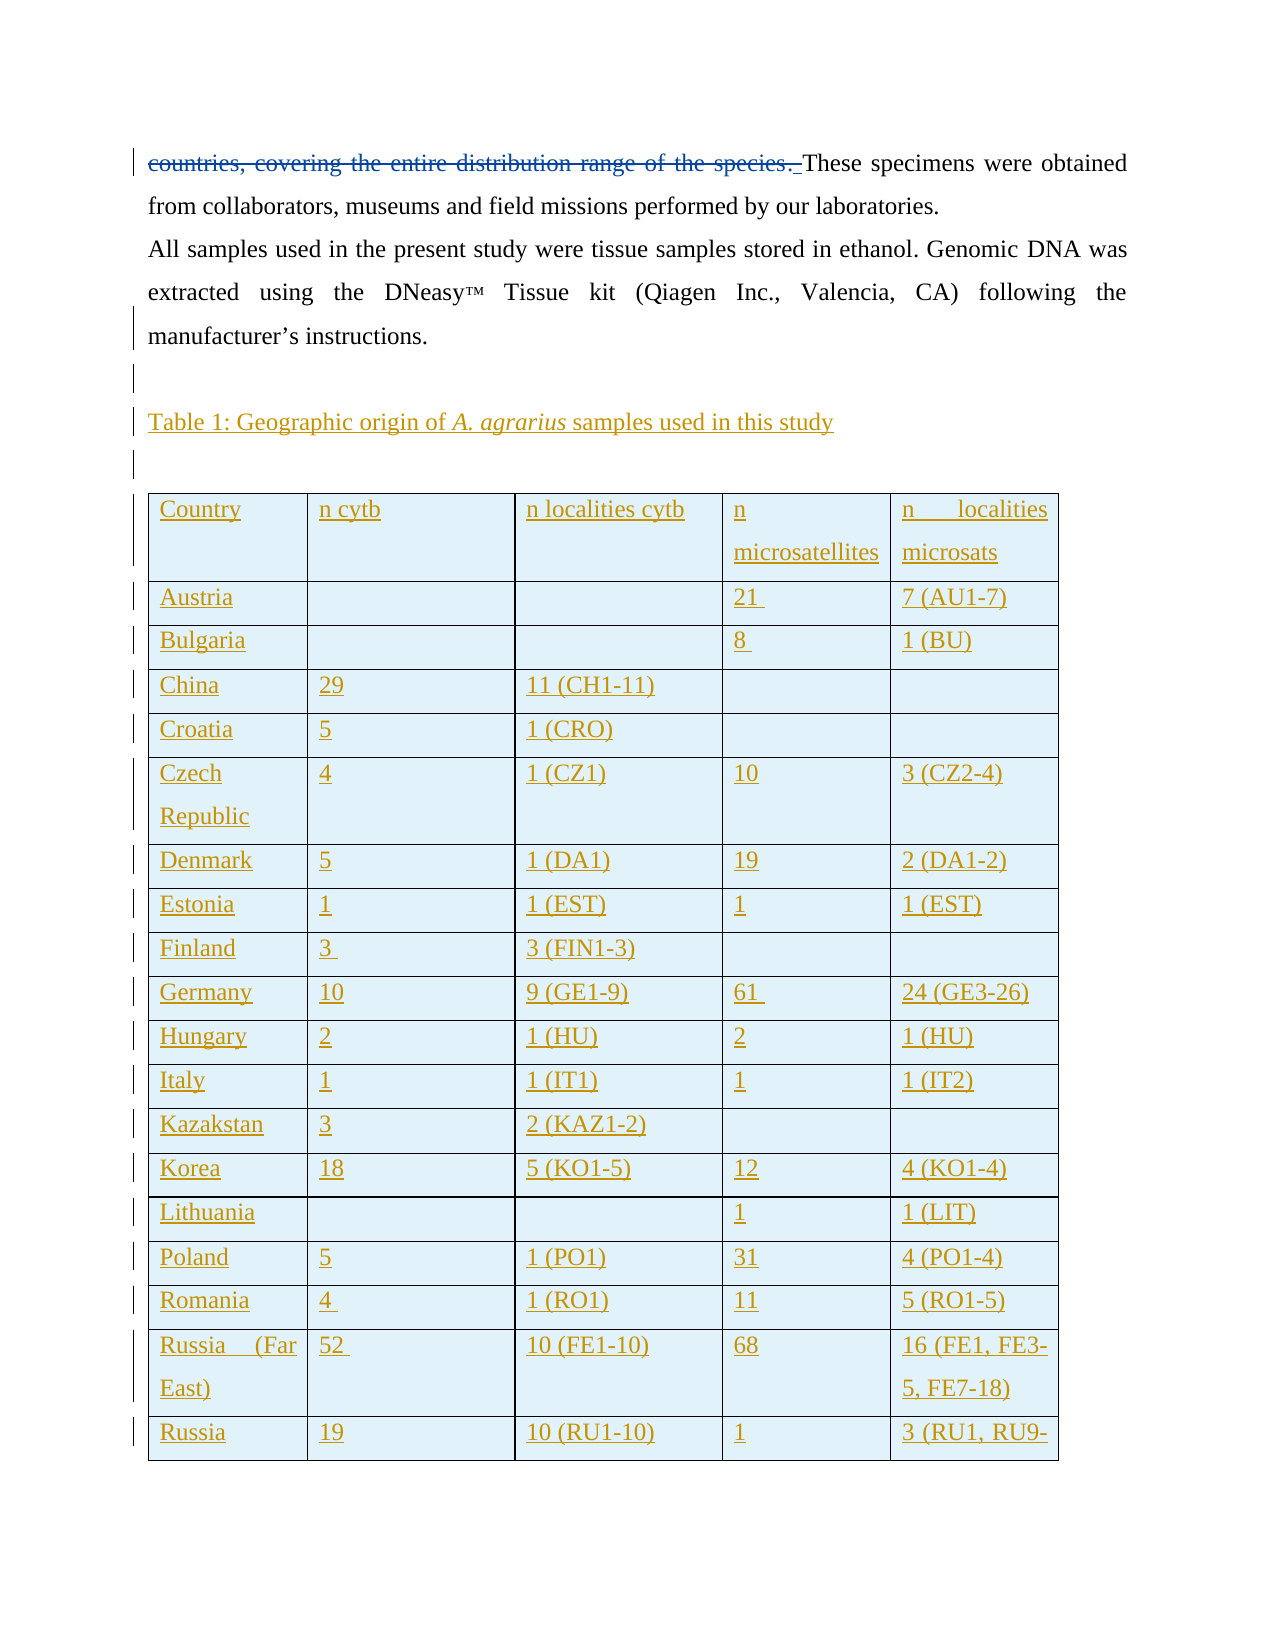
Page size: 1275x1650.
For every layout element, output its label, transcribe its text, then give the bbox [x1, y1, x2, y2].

text All samples used in the present study were tissue samples stored in ethanol. Genomic DNA was extracted using the DNeasy™ Tissue kit (Qiagen Inc., Valencia, CA) following the manufacturer’s instructions. [148, 234, 1127, 349]
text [148, 148, 1127, 219]
